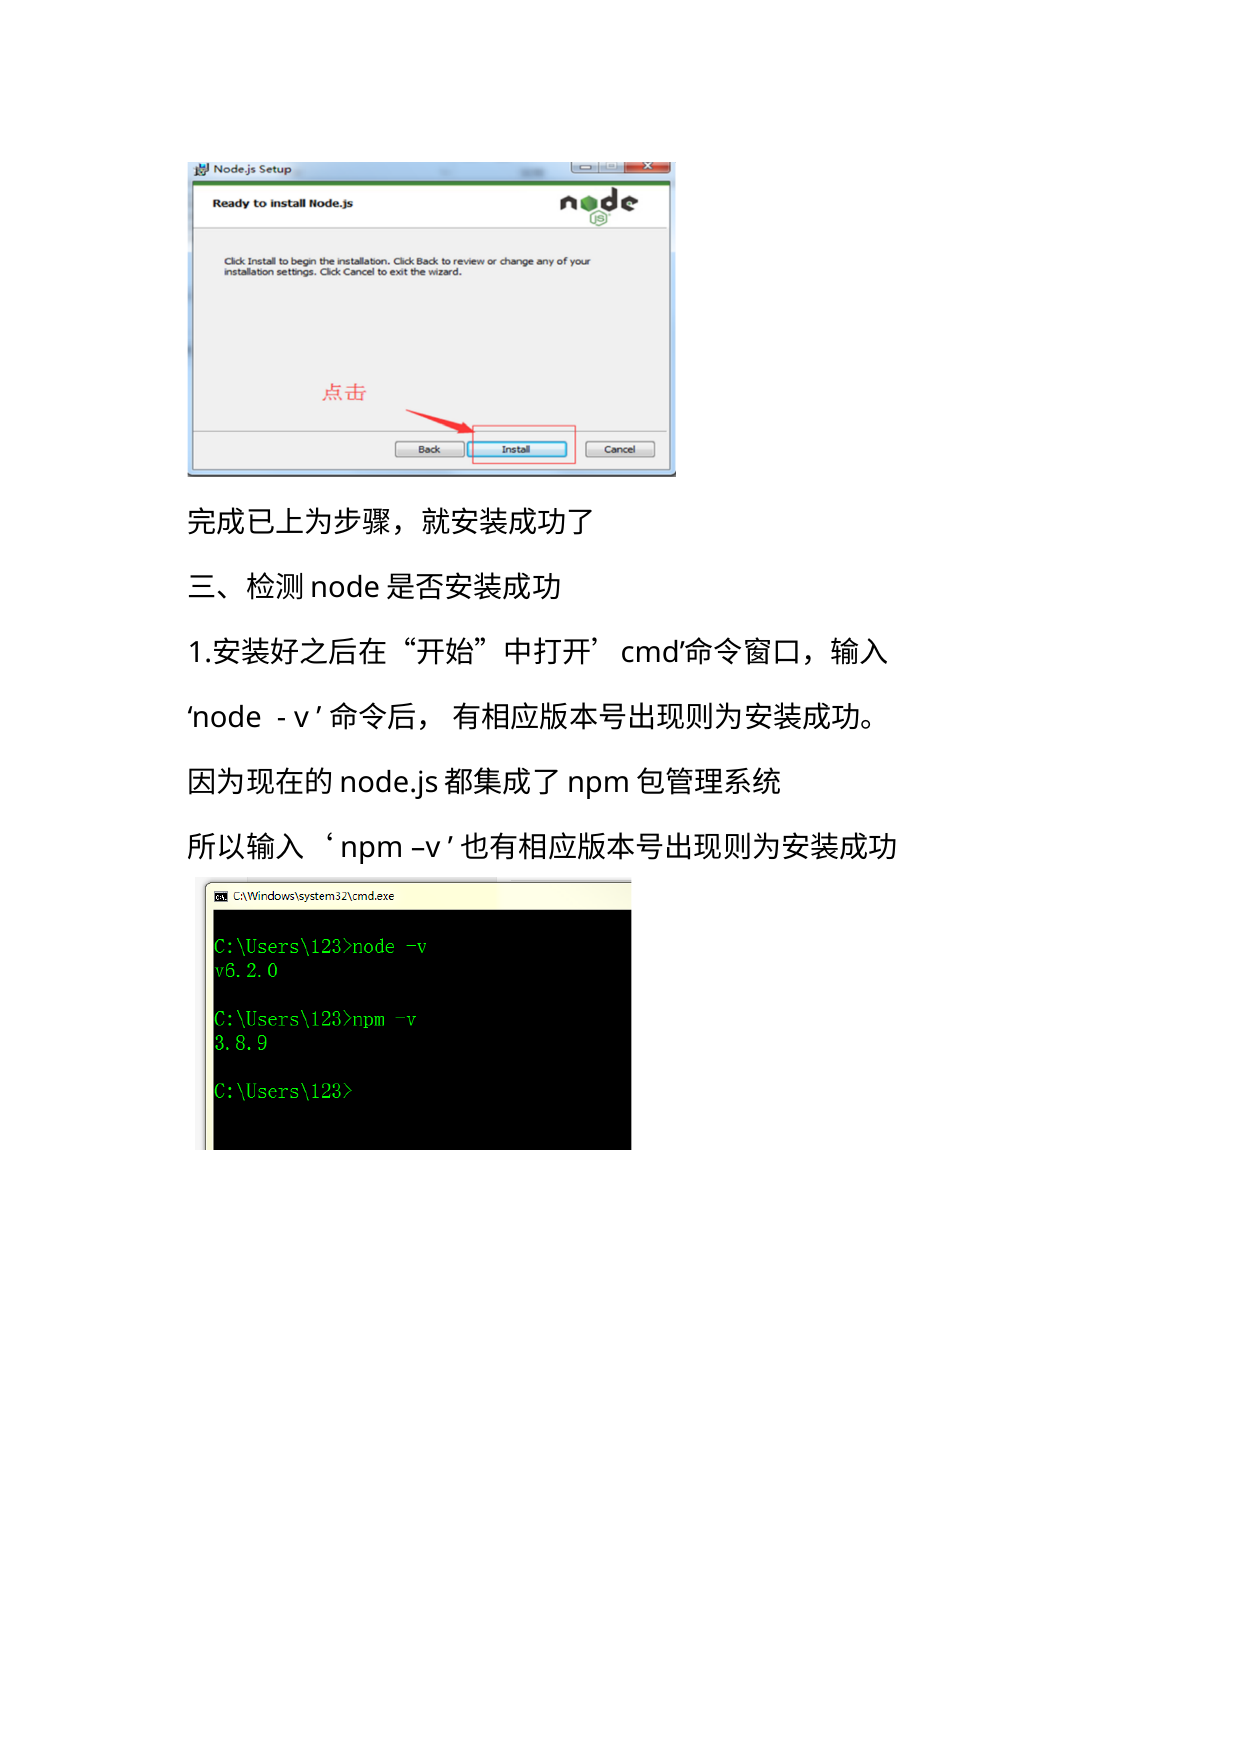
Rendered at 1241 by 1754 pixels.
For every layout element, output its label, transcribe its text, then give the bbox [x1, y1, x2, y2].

text 所以输入‘ npm –v ’ 也有相应版本号出现则为安装成功 [187, 812, 1053, 877]
text 1.安装好之后在“开始”中打开’cmd’命令窗口，输入 [187, 617, 1053, 682]
picture [195, 877, 632, 1150]
text 完成已上为步骤，就安装成功了 [187, 487, 1053, 552]
text 因为现在的node.js都集成了npm包管理系统 [187, 747, 1053, 812]
text 三、检测node是否安装成功 [187, 552, 1053, 617]
picture [187, 162, 676, 477]
text ‘node - v ’ 命令后， 有相应版本号出现则为安装成功。 [187, 682, 1053, 747]
